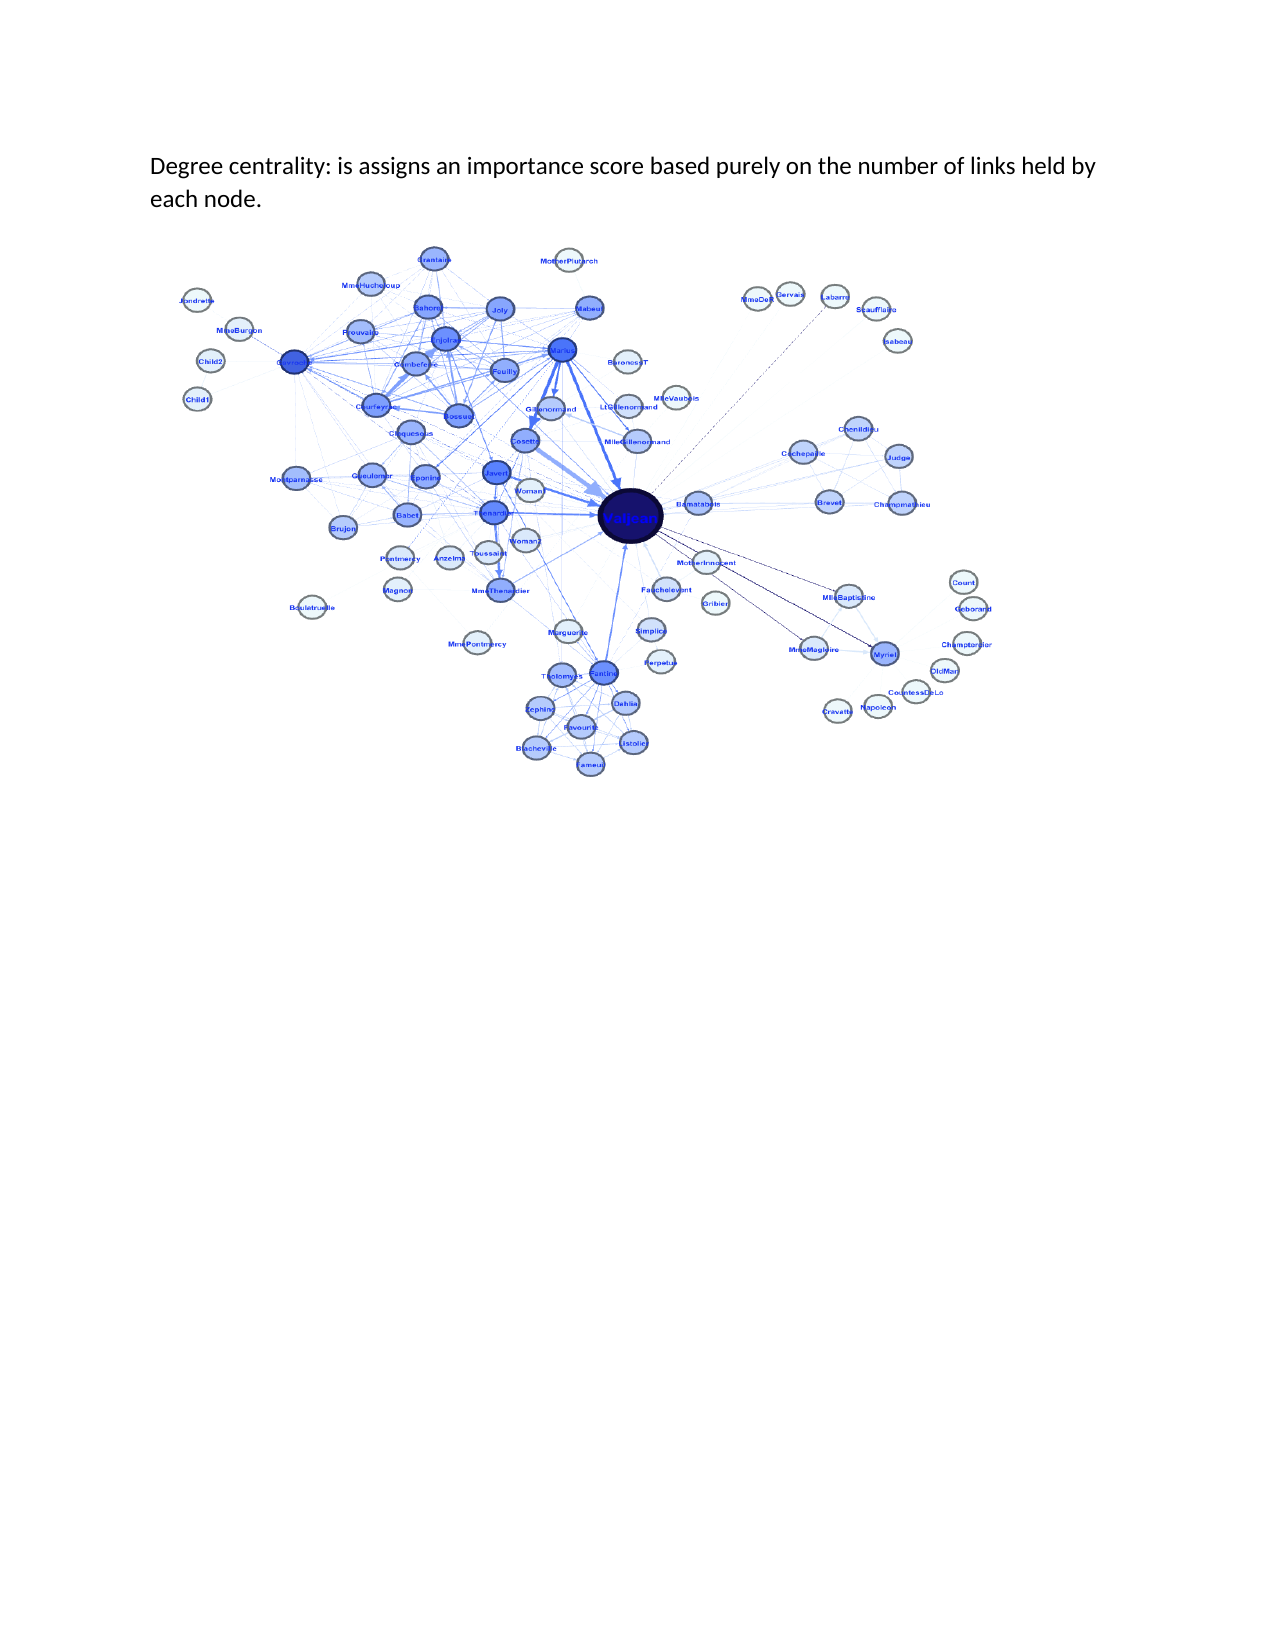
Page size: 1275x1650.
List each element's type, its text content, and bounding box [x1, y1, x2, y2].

text Degree centrality: is assigns an importance score based purely on the number of links held by each node. [150, 150, 1125, 213]
picture [150, 232, 1021, 777]
